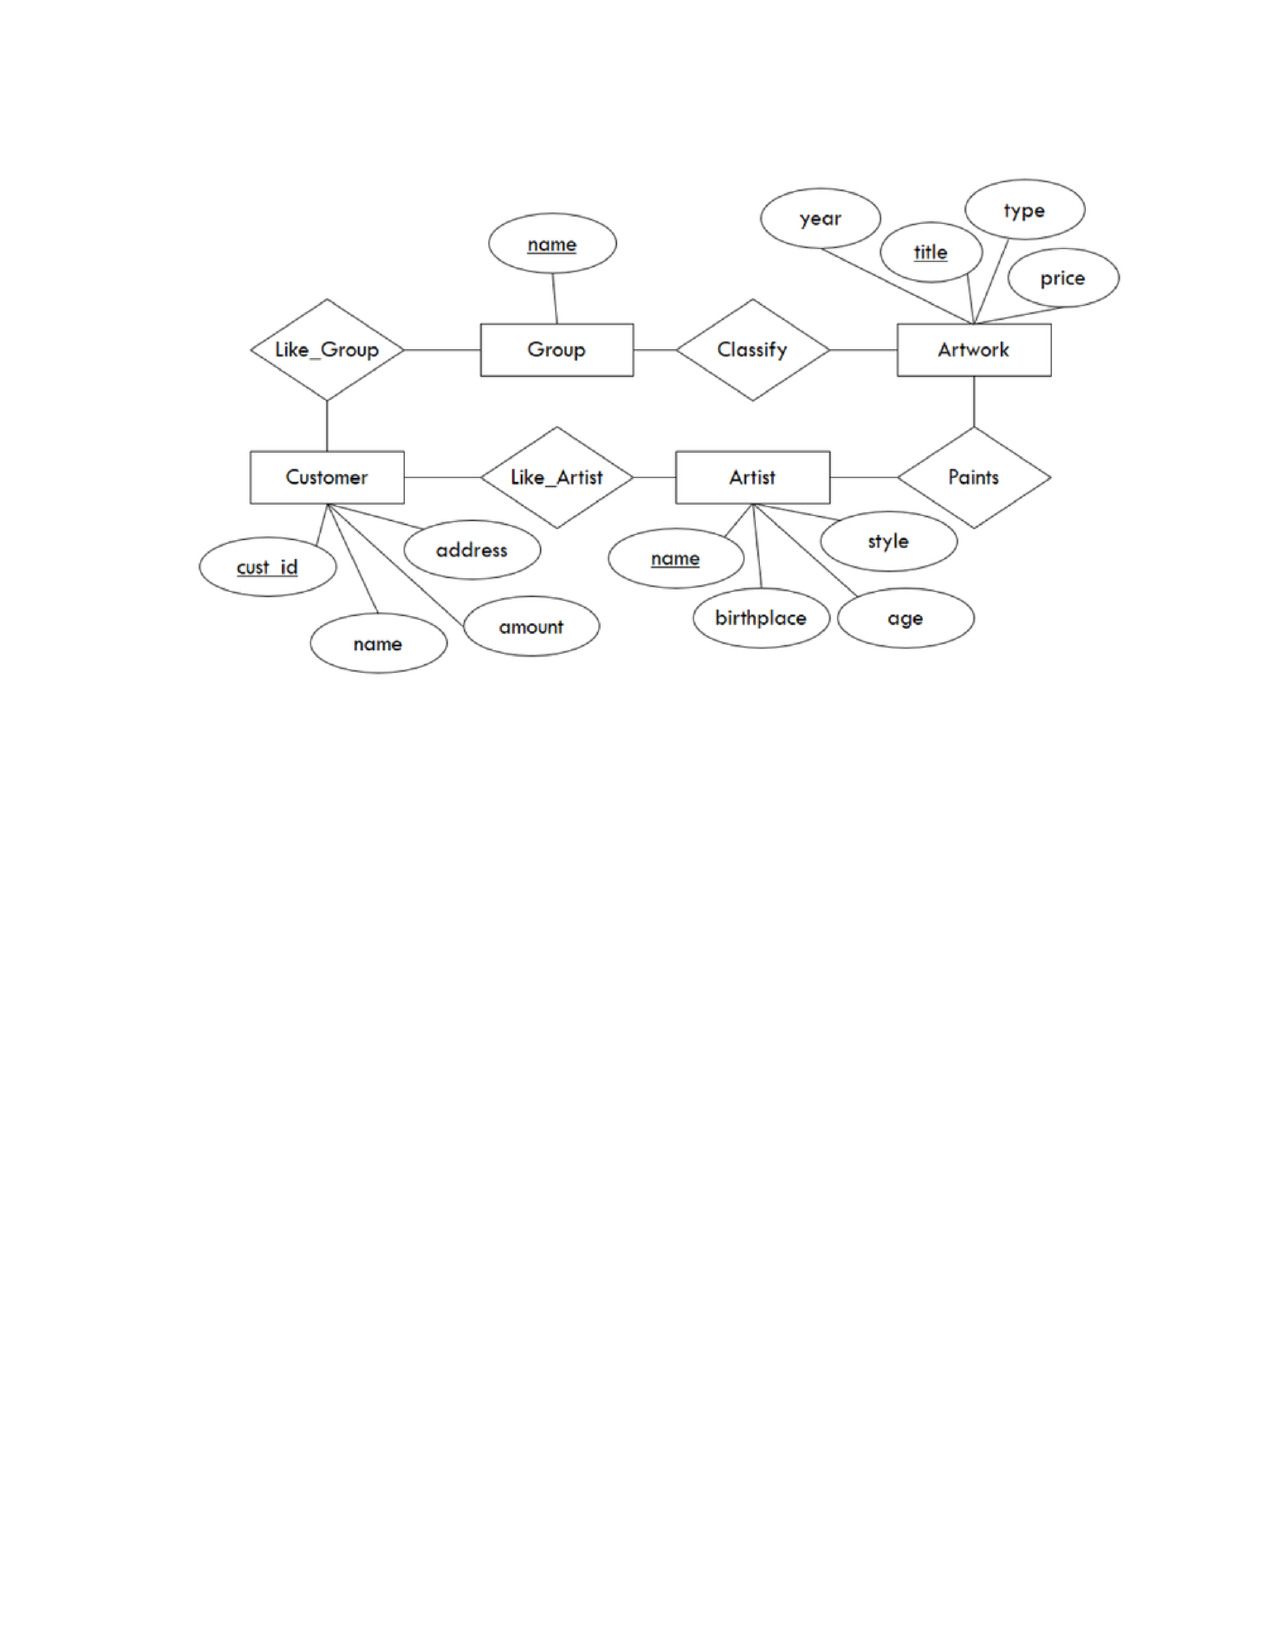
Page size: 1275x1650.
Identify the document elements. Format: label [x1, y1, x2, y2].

picture [152, 152, 1160, 720]
